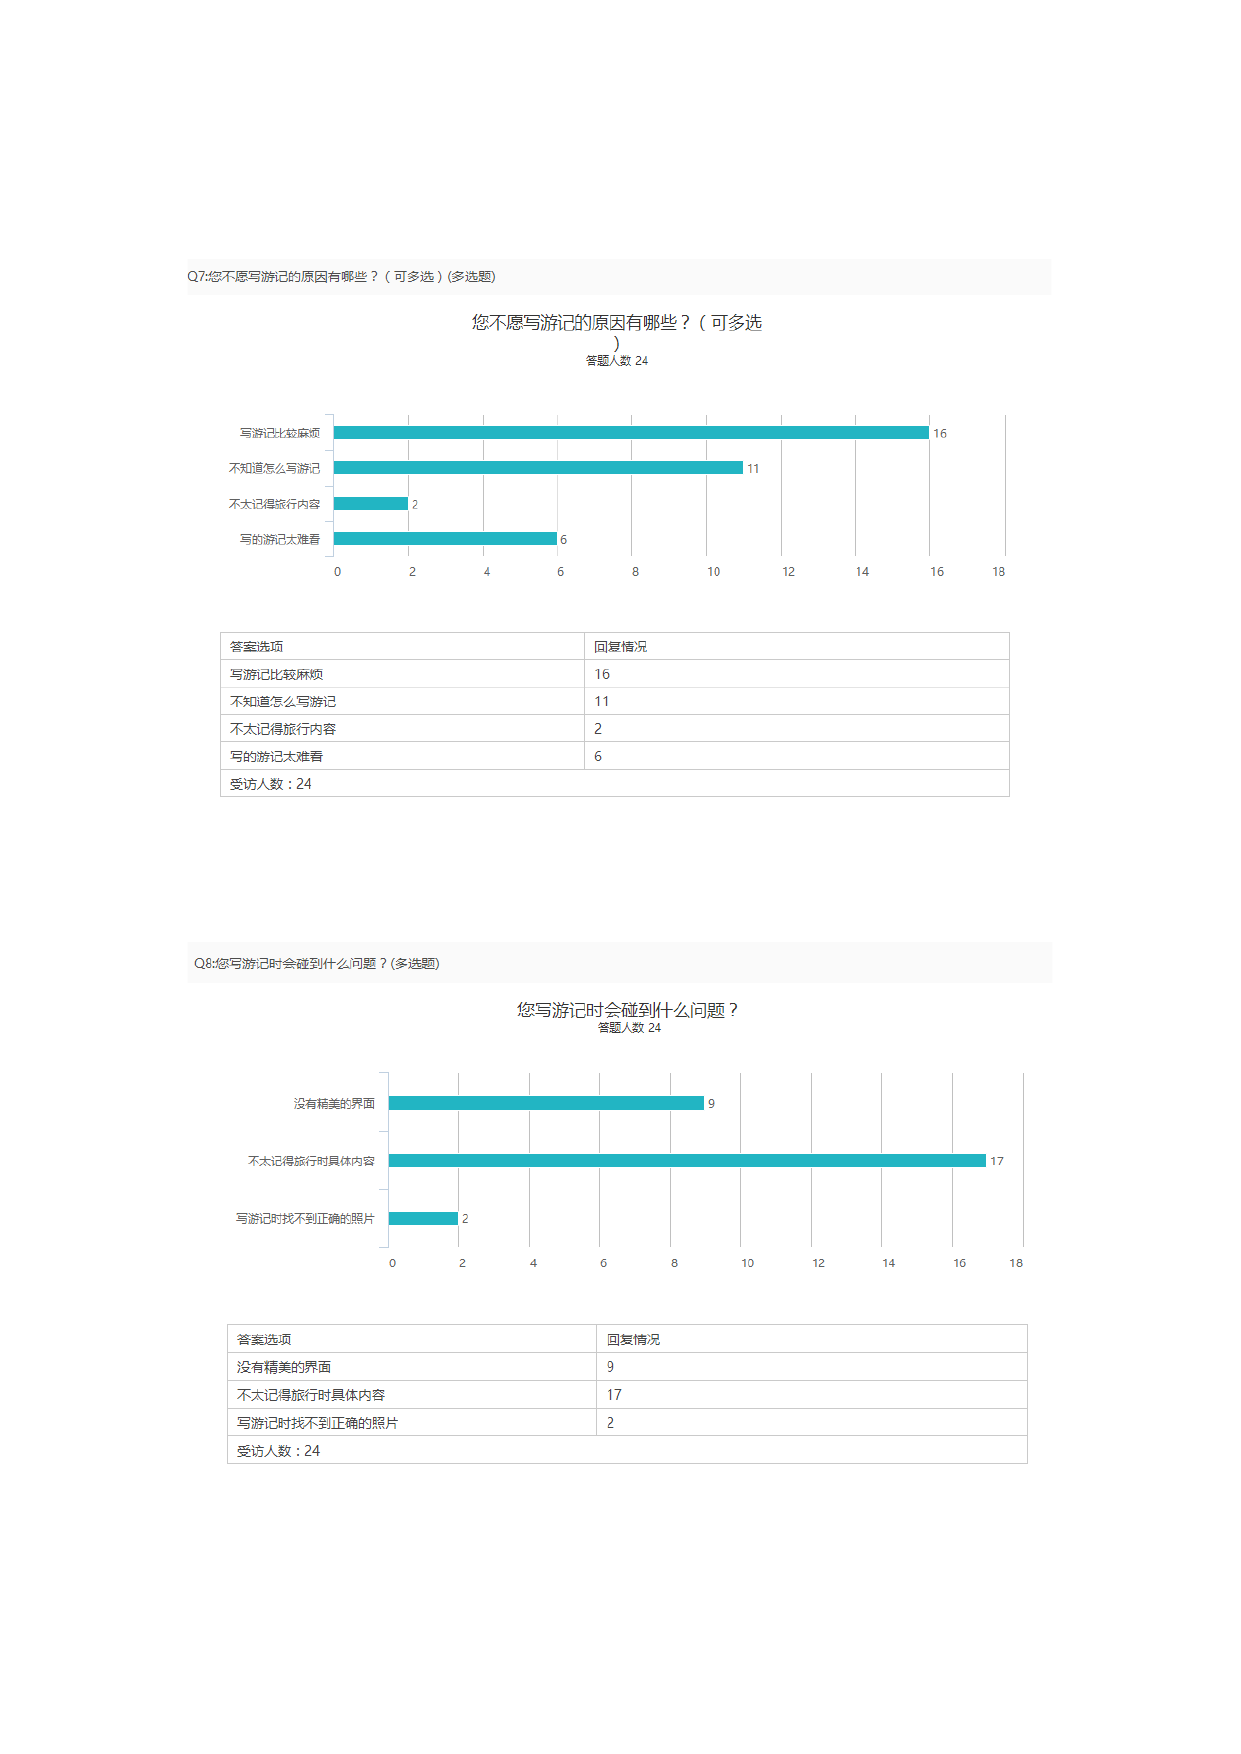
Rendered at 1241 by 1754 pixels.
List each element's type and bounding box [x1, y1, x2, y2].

picture [187, 942, 1053, 1484]
picture [187, 259, 1052, 812]
